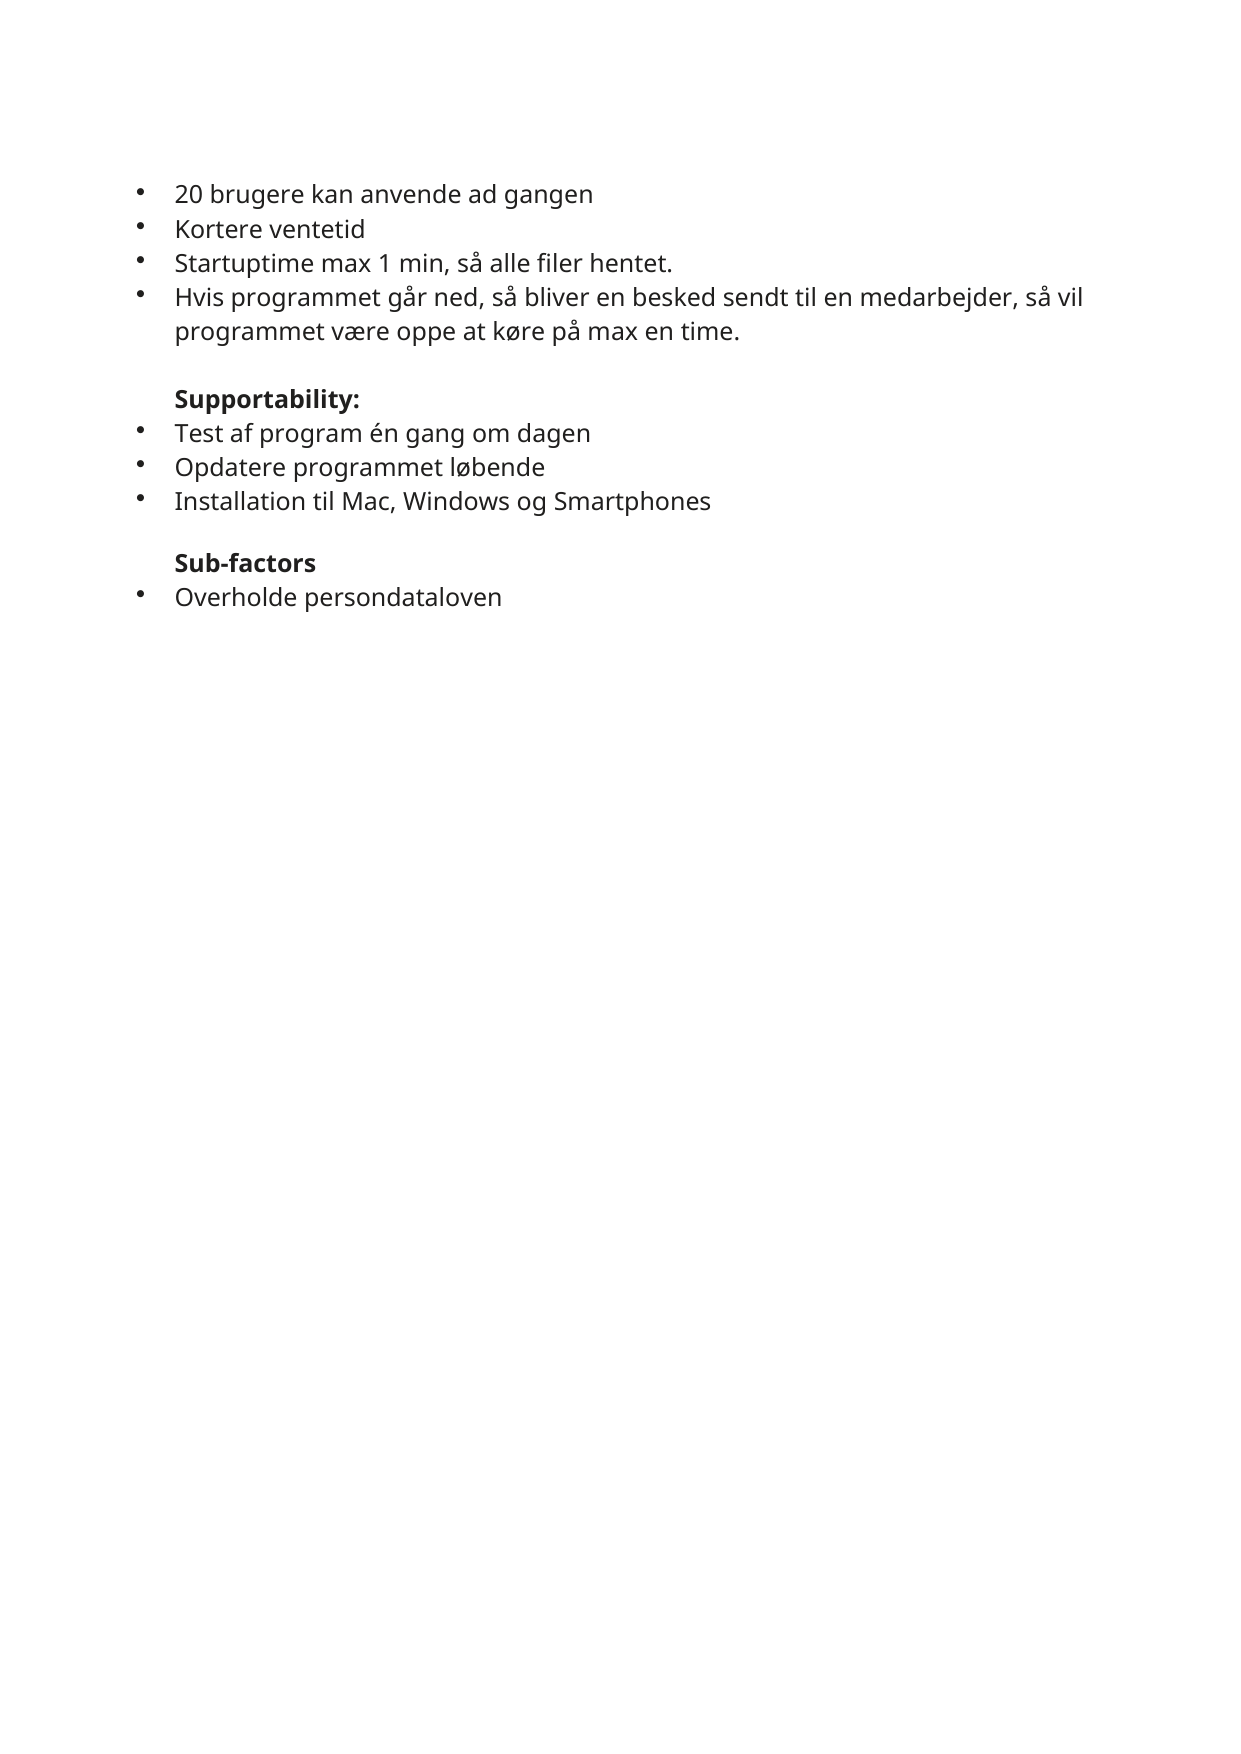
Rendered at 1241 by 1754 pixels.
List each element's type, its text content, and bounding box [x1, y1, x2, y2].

list Opdatere programmet løbende [137, 450, 1122, 484]
text Supportability: [174, 382, 1122, 416]
list 20 brugere kan anvende ad gangen [137, 177, 1122, 211]
list Hvis programmet går ned, så bliver en besked sendt til en medarbejder, så vil programmet være oppe at køre på max en time. [137, 279, 1122, 347]
list Overholde persondataloven [137, 580, 1122, 614]
text Sub-factors [174, 546, 1122, 580]
list Installation til Mac, Windows og Smartphones [137, 484, 1122, 518]
list Kortere ventetid [137, 211, 1122, 245]
list Test af program én gang om dagen [137, 416, 1122, 450]
list Startuptime max 1 min, så alle filer hentet. [137, 245, 1122, 279]
